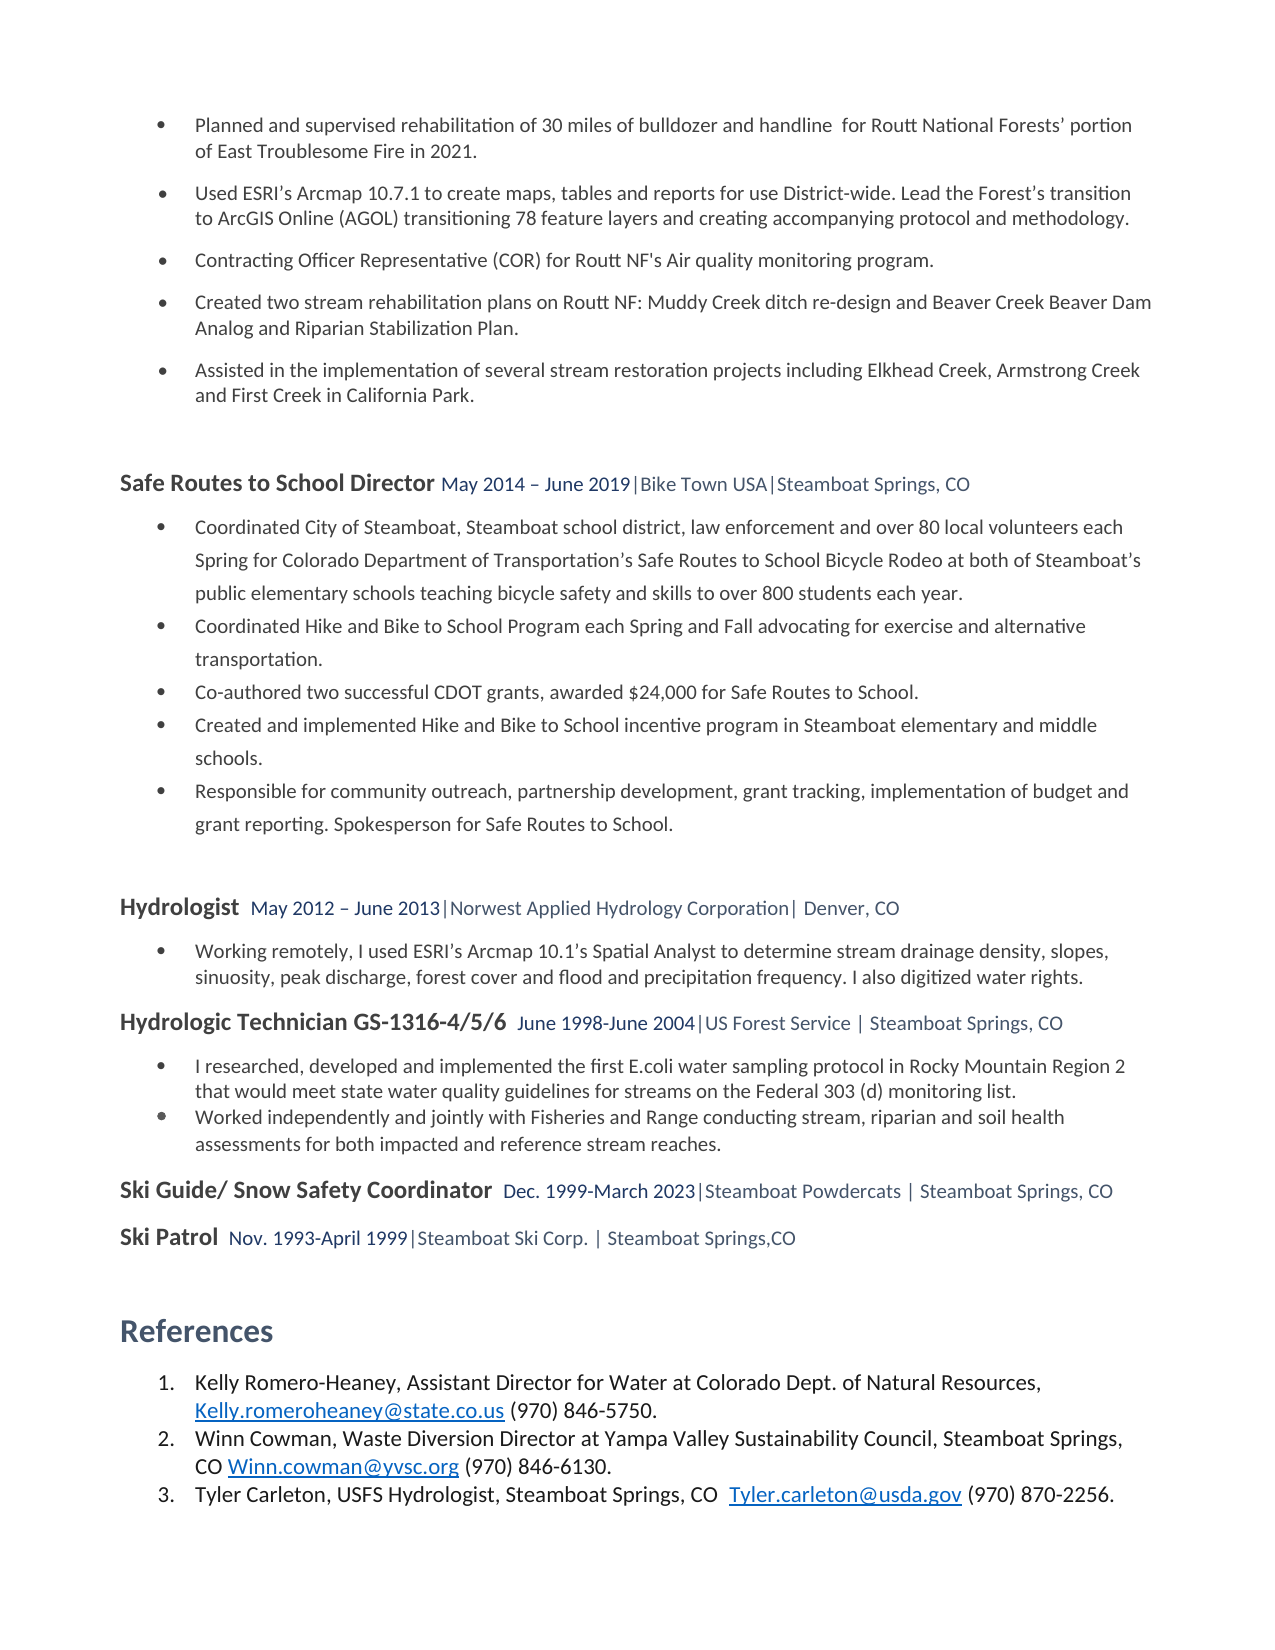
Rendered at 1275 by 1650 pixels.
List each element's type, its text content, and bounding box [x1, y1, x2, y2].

list Assisted in the implementation of several stream restoration projects including Elkhead Creek, Armstrong Creek and First Creek in California Park. [157, 357, 1155, 408]
text Ski Guide/ Snow Safety Coordinator Dec. 1999-March 2023|Steamboat Powdercats | Steamboat Springs, CO [120, 1174, 1155, 1204]
list Used ESRI’s Arcmap 10.7.1 to create maps, tables and reports for use District-wide. Lead the Forest’s transition to ArcGIS Online (AGOL) transitioning 78 feature layers and creating accompanying protocol and methodology. [157, 180, 1155, 231]
list Created and implemented Hike and Bike to School incentive program in Steamboat elementary and middle schools. [157, 712, 1155, 770]
list Created two stream rehabilitation plans on Routt NF: Muddy Creek ditch re-design and Beaver Creek Beaver Dam Analog and Riparian Stabilization Plan. [157, 289, 1155, 340]
list Responsible for community outreach, partnership development, grant tracking, implementation of budget and grant reporting. Spokesperson for Safe Routes to School. [157, 778, 1155, 836]
text Hydrologist May 2012 – June 2013|Norwest Applied Hydrology Corporation| Denver, CO [120, 891, 1155, 922]
text Safe Routes to School Director May 2014 – June 2019|Bike Town USA|Steamboat Springs, CO [120, 467, 1155, 497]
list I researched, developed and implemented the first E.coli water sampling protocol in Rocky Mountain Region 2 that would meet state water quality guidelines for streams on the Federal 303 (d) monitoring list. [157, 1053, 1155, 1104]
list Worked independently and jointly with Fisheries and Range conducting stream, riparian and soil health assessments for both impacted and reference stream reaches. [157, 1104, 1155, 1157]
list Coordinated Hike and Bike to School Program each Spring and Fall advocating for exercise and alternative transportation. [157, 613, 1155, 671]
text Ski Patrol Nov. 1993-April 1999|Steamboat Ski Corp. | Steamboat Springs,CO [120, 1221, 1155, 1252]
list Kelly Romero-Heaney, Assistant Director for Water at Colorado Dept. of Natural Resources, Kelly.romeroheaney@state.co.us (970) 846-5750. [157, 1368, 1155, 1424]
list Planned and supervised rehabilitation of 30 miles of bulldozer and handline for Routt National Forests’ portion of East Troublesome Fire in 2021. [157, 112, 1155, 163]
list Contracting Officer Representative (COR) for Routt NF's Air quality monitoring program. [157, 247, 1155, 273]
list Co-authored two successful CDOT grants, awarded $24,000 for Safe Routes to School. [157, 679, 1155, 704]
text Hydrologic Technician GS-1316-4/5/6 June 1998-June 2004|US Forest Service | Steamboat Springs, CO [120, 1006, 1155, 1036]
list Working remotely, I used ESRI’s Arcmap 10.1’s Spatial Analyst to determine stream drainage density, slopes, sinuosity, peak discharge, forest cover and flood and precipitation frequency. I also digitized water rights. [157, 938, 1155, 989]
list Winn Cowman, Waste Diversion Director at Yampa Valley Sustainability Council, Steamboat Springs, CO Winn.cowman@yvsc.org (970) 846-6130. [157, 1424, 1155, 1480]
list Coordinated City of Steamboat, Steamboat school district, law enforcement and over 80 local volunteers each Spring for Colorado Department of Transportation’s Safe Routes to School Bicycle Rodeo at both of Steamboat’s public elementary schools teaching bicycle safety and skills to over 800 students each year. [157, 514, 1155, 605]
list Tyler Carleton, USFS Hydrologist, Steamboat Springs, CO Tyler.carleton@usda.gov (970) 870-2256. [157, 1480, 1155, 1508]
text References [120, 1311, 1155, 1351]
